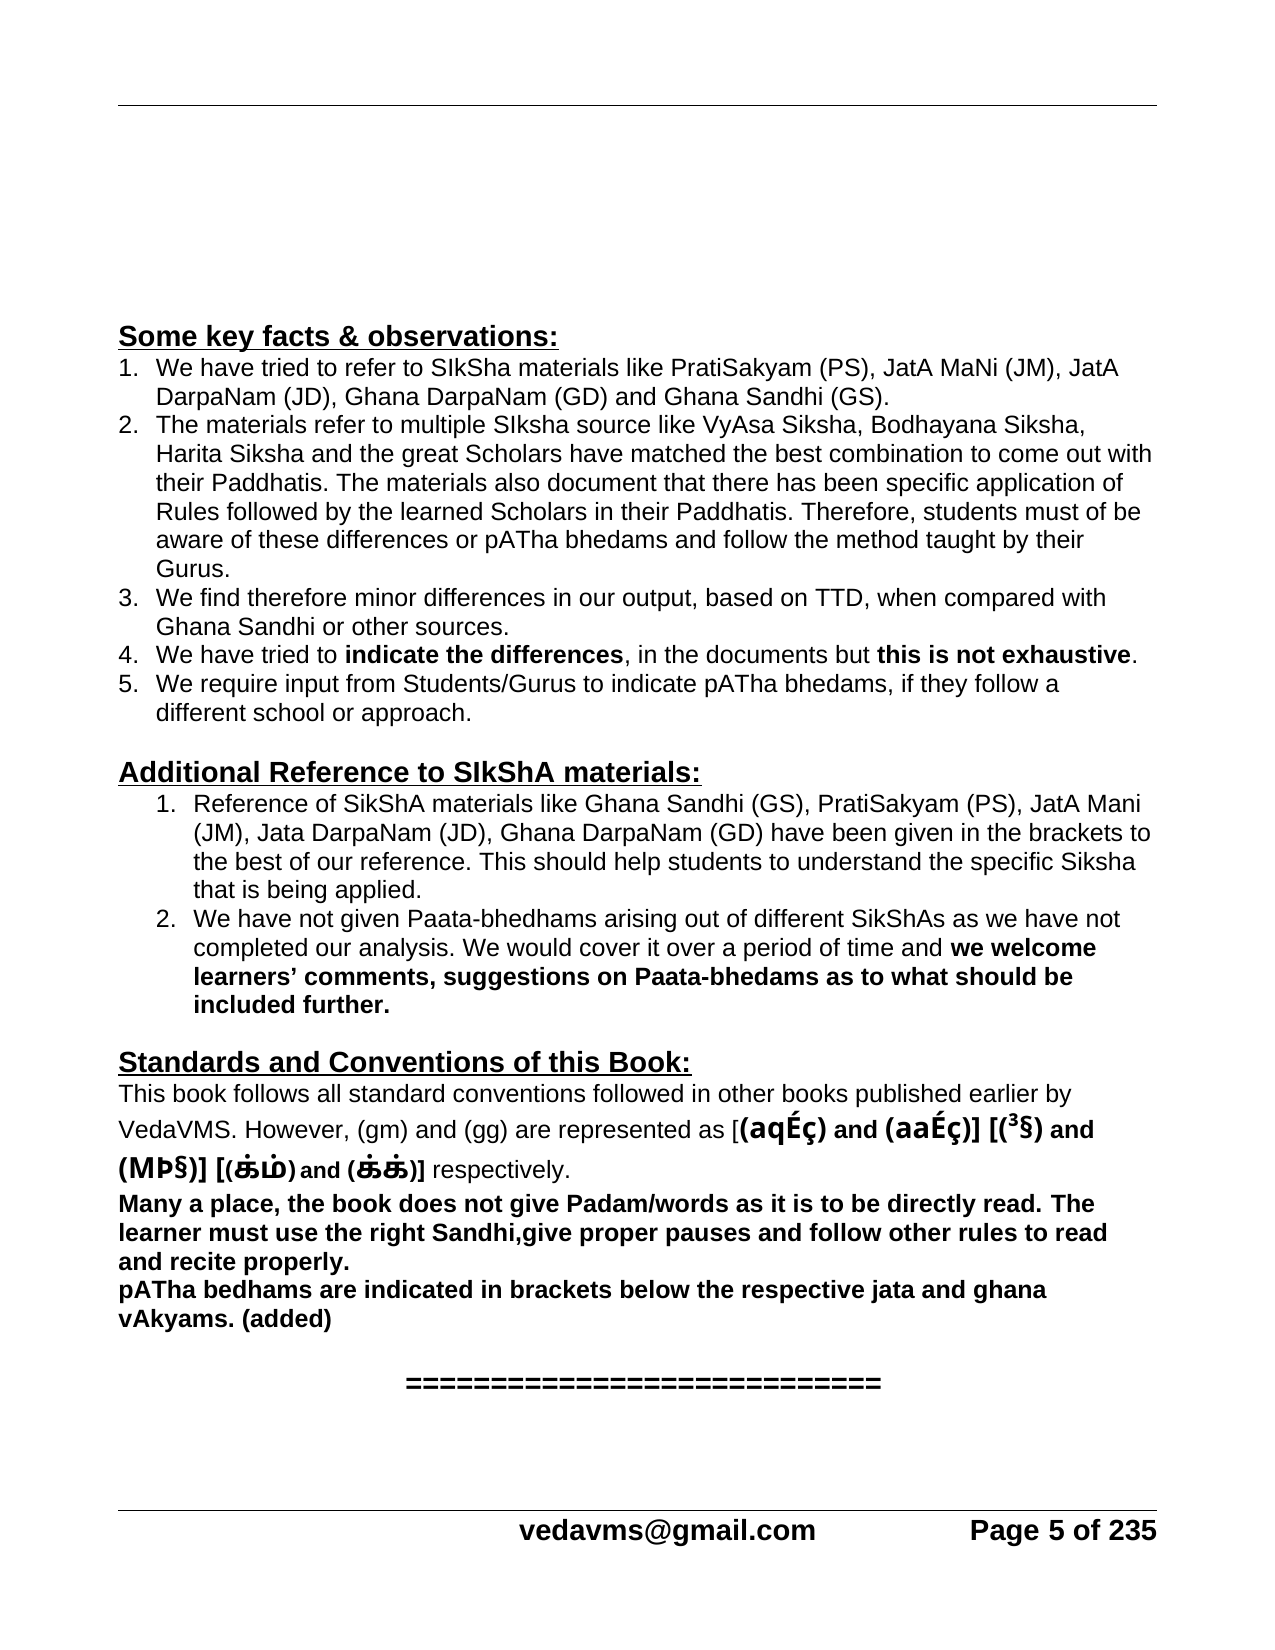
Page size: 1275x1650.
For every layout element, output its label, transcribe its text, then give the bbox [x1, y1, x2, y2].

list We have not given Paata-bhedhams arising out of different SikShAs as we have not completed our analysis. We would cover it over a period of time and we welcome learners’ comments, suggestions on Paata-bhedams as to what should be included further. [156, 904, 1157, 1019]
list We require input from Students/Gurus to indicate pATha bhedams, if they follow a different school or approach. [118, 669, 1157, 727]
text ============================ [118, 1366, 1169, 1400]
text Additional Reference to SIkShA materials: [118, 755, 1157, 789]
text Many a place, the book does not give Padam/words as it is to be directly read. The learner must use the right Sandhi,give proper pauses and follow other rules to read and recite properly. [118, 1189, 1157, 1275]
list We have tried to indicate the differences, in the documents but this is not exhaustive. [118, 640, 1157, 669]
text pATha bedhams are indicated in brackets below the respective jata and ghana vAkyams. (added) [118, 1275, 1157, 1333]
list The materials refer to multiple SIksha source like VyAsa Siksha, Bodhayana Siksha, Harita Siksha and the great Scholars have matched the best combination to come out with their Paddhatis. The materials also document that there has been specific application of Rules followed by the learned Scholars in their Paddhatis. Therefore, students must of be aware of these differences or pATha bhedams and follow the method taught by their Gurus. [118, 410, 1157, 583]
text Some key facts & observations: [118, 319, 1157, 353]
list We have tried to refer to SIkSha materials like PratiSakyam (PS), JatA MaNi (JM), JatA DarpaNam (JD), Ghana DarpaNam (GD) and Ghana Sandhi (GS). [118, 353, 1157, 410]
list We find therefore minor differences in our output, based on TTD, when compared with Ghana Sandhi or other sources. [118, 583, 1157, 640]
text This book follows all standard conventions followed in other books published earlier by VedaVMS. However, (gm) and (gg) are represented as [(aqÉç) and (aaÉç)] [(³§) and (MÞ§)] [(க்ம்) and (க்க்)] respectively. [118, 1079, 1157, 1189]
list Reference of SikShA materials like Ghana Sandhi (GS), PratiSakyam (PS), JatA Mani (JM), Jata DarpaNam (JD), Ghana DarpaNam (GD) have been given in the brackets to the best of our reference. This should help students to understand the specific Siksha that is being applied. [156, 789, 1157, 904]
text Standards and Conventions of this Book: [118, 1045, 1157, 1079]
